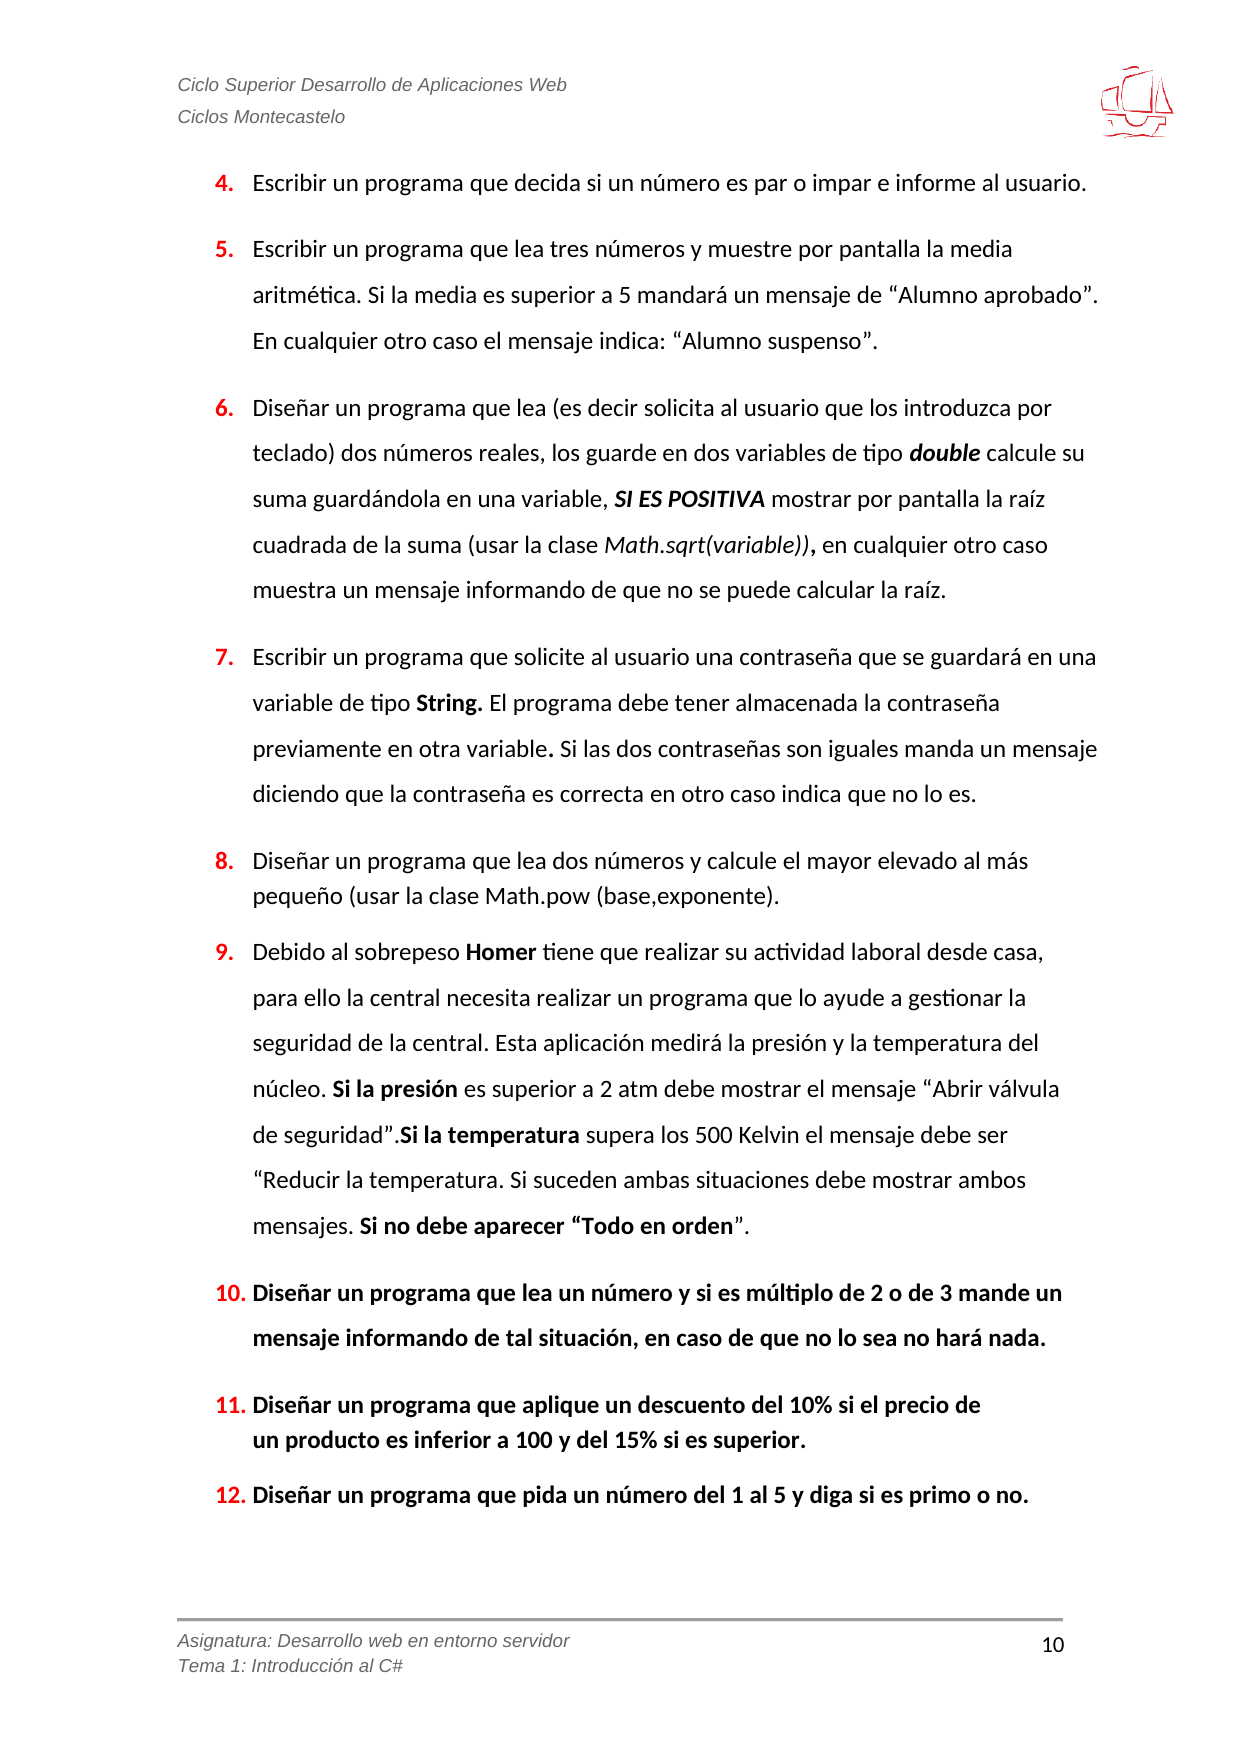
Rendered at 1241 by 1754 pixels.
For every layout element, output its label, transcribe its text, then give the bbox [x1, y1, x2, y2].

subtitle Diseñar un programa que lea un número y si es múltiplo de 2 o de 3 mande un mensaje informando de tal situación, en caso de que no lo sea no hará nada. [215, 1277, 1063, 1353]
text aritmética. Si la media es superior a 5 mandará un mensaje de “Alumno aprobado”. En cualquier otro caso el mensaje indica: “Alumno suspenso”. [252, 279, 1101, 356]
picture [1089, 63, 1178, 143]
list Escribir un programa que solicite al usuario una contraseña que se guardará en una variable de tipo String. El programa debe tener almacenada la contraseña previamente en otra variable. Si las dos contraseñas son iguales manda un mensaje diciendo que la contraseña es correcta en otro caso indica que no lo es. [215, 641, 1099, 809]
list Debido al sobrepeso Homer tiene que realizar su actividad laboral desde casa, para ello la central necesita realizar un programa que lo ayude a gestionar la seguridad de la central. Esta aplicación medirá la presión y la temperatura del núcleo. Si la presión es superior a 2 atm debe mostrar el mensaje “Abrir válvula de seguridad”.Si la temperatura supera los 500 Kelvin el mensaje debe ser “Reducir la temperatura. Si suceden ambas situaciones debe mostrar ambos mensajes. Si no debe aparecer “Todo en orden”. [215, 936, 1060, 1241]
list Diseñar un programa que lea (es decir solicita al usuario que los introduzca por teclado) dos números reales, los guarde en dos variables de tipo double calcule su suma guardándola en una variable, SI ES POSITIVA mostrar por pantalla la raíz cuadrada de la suma (usar la clase Math.sqrt(variable)), en cualquier otro caso muestra un mensaje informando de que no se puede calcular la raíz. [215, 392, 1086, 605]
list Diseñar un programa que lea dos números y calcule el mayor elevado al más pequeño (usar la clase Math.pow (base,exponente). [215, 845, 1028, 911]
list Escribir un programa que lea tres números y muestre por pantalla la media [215, 233, 1163, 264]
list Escribir un programa que decida si un número es par o impar e informe al usuario. [215, 167, 1163, 197]
subtitle Diseñar un programa que pida un número del 1 al 5 y diga si es primo o no. [215, 1479, 1163, 1510]
list Diseñar un programa que aplique un descuento del 10% si el precio de un producto es inferior a 100 y del 15% si es superior. [215, 1389, 1013, 1454]
